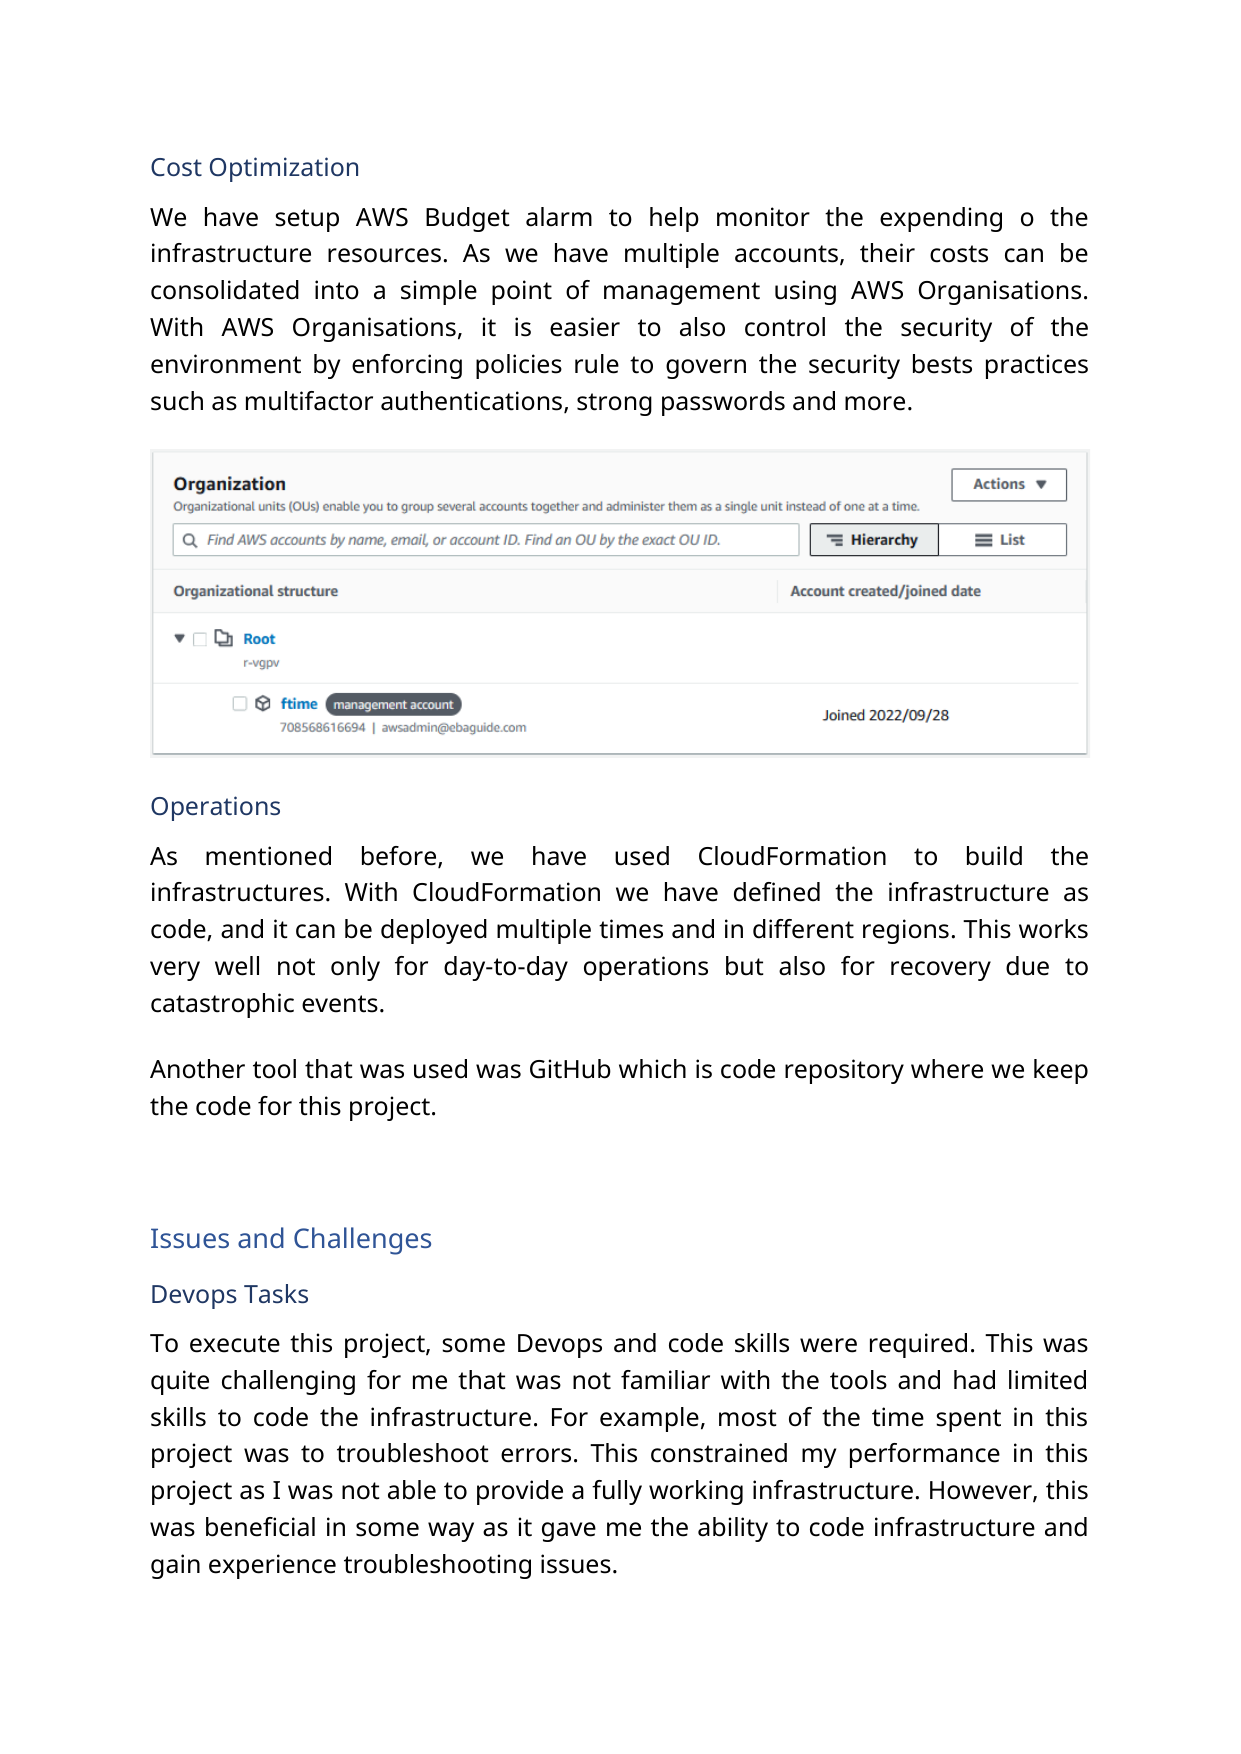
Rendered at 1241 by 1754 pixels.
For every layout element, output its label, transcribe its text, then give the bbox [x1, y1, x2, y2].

text Another tool that was used was GitHub which is code repository where we keep the code for this project. [150, 1051, 1090, 1122]
subtitle Issues and Challenges [150, 1220, 1090, 1257]
text We have setup AWS Budget alarm to help monitor the expending o the infrastructure resources. As we have multiple accounts, their costs can be consolidated into a simple point of management using AWS Organisations. With AWS Organisations, it is easier to also control the security of the environment by enforcing policies rule to govern the security bests practices such as multifactor authentications, strong passwords and more. [150, 199, 1090, 417]
subtitle Devops Tasks [150, 1276, 1090, 1311]
subtitle Cost Optimization [150, 150, 1090, 184]
text To execute this project, some Devops and code skills were required. This was quite challenging for me that was not familiar with the tools and had limited skills to code the infrastructure. For example, most of the time spent in this project was to troubleshoot errors. This constrained my performance in this project as I was not able to provide a fully working infrastructure. However, this was beneficial in some way as it gave me the ability to code infrastructure and gain experience troubleshooting issues. [150, 1326, 1090, 1580]
text As mentioned before, we have used CloudFormation to build the infrastructures. With CloudFormation we have defined the infrastructure as code, and it can be deployed multiple times and in different regions. This works very well not only for day-to-day operations but also for recovery due to catastrophic events. [150, 838, 1090, 1019]
subtitle Operations [150, 789, 1090, 823]
picture [150, 449, 1091, 758]
